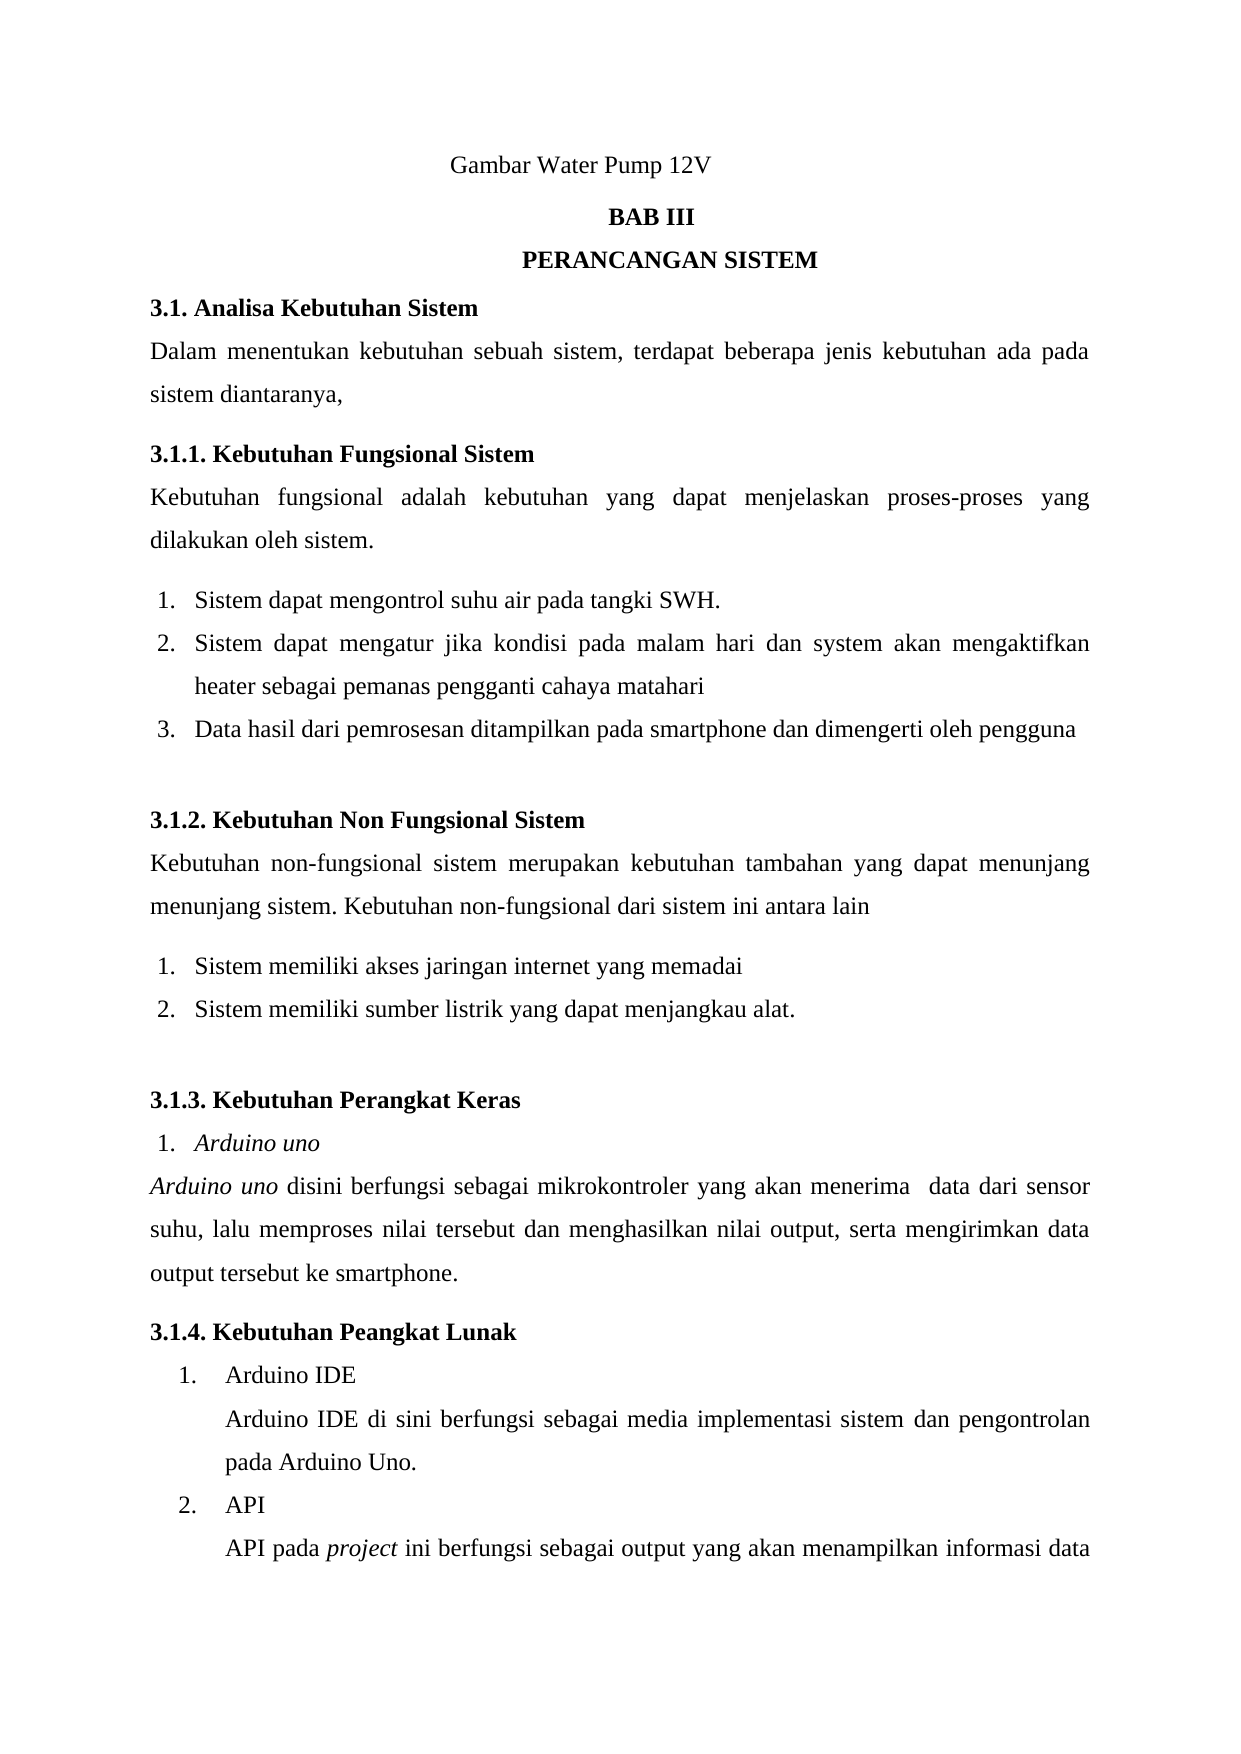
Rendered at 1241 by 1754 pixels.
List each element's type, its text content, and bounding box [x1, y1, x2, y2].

list Arduino IDE di sini berfungsi sebagai media implementasi sistem dan pengontrolan pada Arduino Uno. [225, 1404, 1090, 1476]
list Data hasil dari pemrosesan ditampilkan pada smartphone dan dimengerti oleh pengguna [157, 714, 1090, 743]
subtitle 3.1.3. Kebutuhan Perangkat Keras [150, 1085, 1090, 1114]
list Arduino IDE [187, 1361, 1090, 1389]
subtitle 3.1.1. Kebutuhan Fungsional Sistem [150, 439, 1090, 468]
subtitle BAB III PERANCANGAN SISTEM [212, 202, 1090, 274]
list Gambar Water Pump 12V [412, 150, 1090, 179]
text Kebutuhan non-fungsional sistem merupakan kebutuhan tambahan yang dapat menunjang menunjang sistem. Kebutuhan non-fungsional dari sistem ini antara lain [150, 848, 1090, 920]
list Sistem memiliki sumber listrik yang dapat menjangkau alat. [157, 994, 1090, 1023]
list Sistem dapat mengatur jika kondisi pada malam hari dan system akan mengaktifkan heater sebagai pemanas pengganti cahaya matahari [157, 628, 1090, 700]
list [225, 1533, 1090, 1562]
list Arduino uno [157, 1128, 1090, 1157]
subtitle 3.1.4. Kebutuhan Peangkat Lunak [150, 1317, 1090, 1346]
list Sistem memiliki akses jaringan internet yang memadai [157, 951, 1090, 980]
text Kebutuhan fungsional adalah kebutuhan yang dapat menjelaskan proses-proses yang dilakukan oleh sistem. [150, 482, 1090, 554]
text Arduino uno disini berfungsi sebagai mikrokontroler yang akan menerima data dari sensor suhu, lalu memproses nilai tersebut dan menghasilkan nilai output, serta mengirimkan data output tersebut ke smartphone. [150, 1171, 1090, 1286]
list API [187, 1490, 1090, 1519]
subtitle 3.1.2. Kebutuhan Non Fungsional Sistem [150, 805, 1090, 834]
list Sistem dapat mengontrol suhu air pada tangki SWH. [157, 585, 1090, 614]
text Dalam menentukan kebutuhan sebuah sistem, terdapat beberapa jenis kebutuhan ada pada sistem diantaranya, [150, 336, 1090, 408]
subtitle 3.1. Analisa Kebutuhan Sistem [150, 293, 1090, 322]
